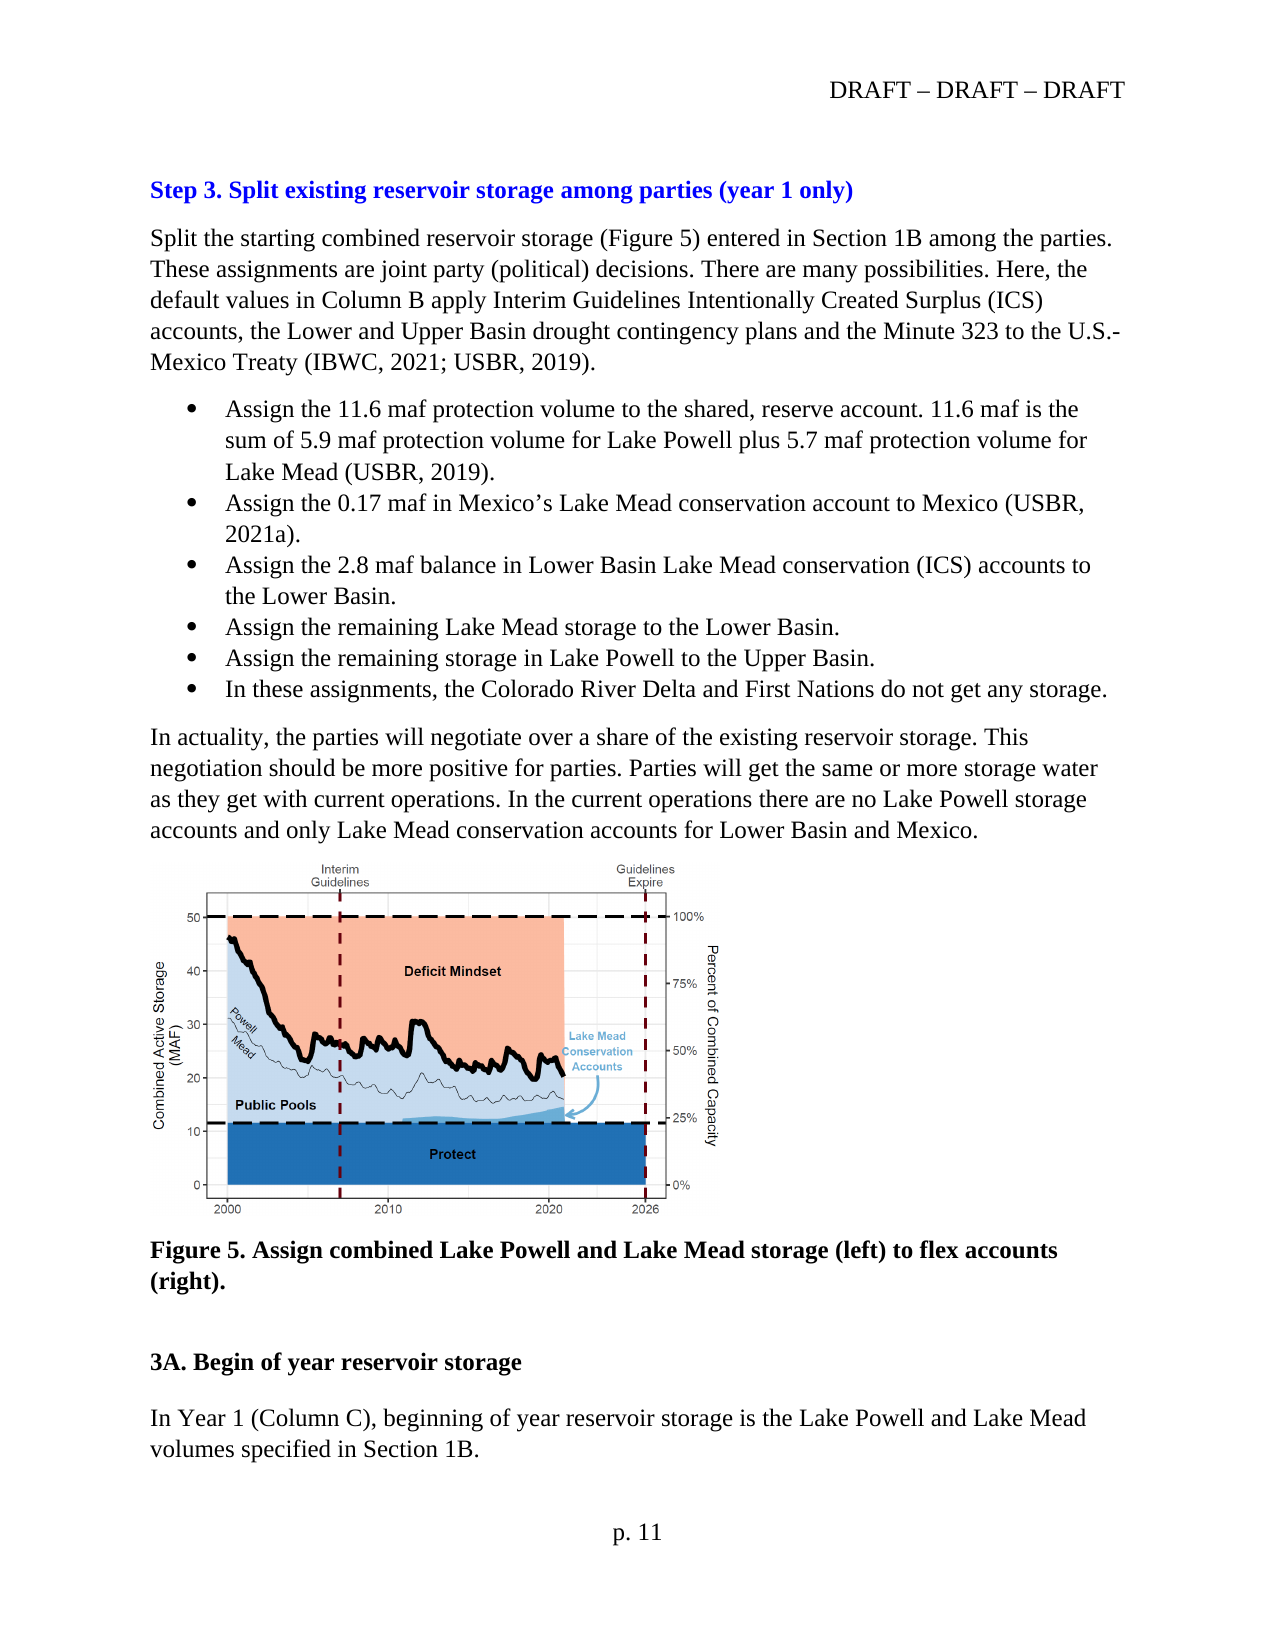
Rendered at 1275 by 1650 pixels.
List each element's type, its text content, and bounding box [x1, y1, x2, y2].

text Split the starting combined reservoir storage (Figure 5) entered in Section 1B among the parties. These assignments are joint party (political) decisions. There are many possibilities. Here, the default values in Column B apply Interim Guidelines Intentionally Created Surplus (ICS) accounts, the Lower and Upper Basin drought contingency plans and the Minute 323 to the U.S.-Mexico Treaty (IBWC, 2021; USBR, 2019). [150, 223, 1125, 376]
subtitle Step 3. Split existing reservoir storage among parties (year 1 only) [150, 175, 1125, 204]
list Assign the 2.8 maf balance in Lower Basin Lake Mead conservation (ICS) accounts to the Lower Basin. [187, 550, 1125, 609]
text In actuality, the parties will negotiate over a share of the existing reservoir storage. This negotiation should be more positive for parties. Parties will get the same or more storage water as they get with current operations. In the current operations there are no Lake Powell storage accounts and only Lake Mead conservation accounts for Lower Basin and Mexico. [150, 722, 1125, 843]
text Figure 5. Assign combined Lake Powell and Lake Mead storage (left) to flex accounts (right). [150, 1235, 1125, 1295]
list In these assignments, the Colorado River Delta and First Nations do not get any storage. [187, 674, 1125, 703]
list Assign the 0.17 maf in Mexico’s Lake Mead conservation account to Mexico (USBR, 2021a). [187, 488, 1125, 547]
list Assign the remaining Lake Mead storage to the Lower Basin. [187, 612, 1125, 641]
subtitle 3A. Begin of year reservoir storage [150, 1347, 1125, 1376]
list Assign the remaining storage in Lake Powell to the Upper Basin. [187, 643, 1125, 672]
list Assign the 11.6 maf protection volume to the shared, reserve account. 11.6 maf is the sum of 5.9 maf protection volume for Lake Powell plus 5.7 maf protection volume for Lake Mead (USBR, 2019). [187, 394, 1125, 485]
text In Year 1 (Column C), beginning of year reservoir storage is the Lake Powell and Lake Mead volumes specified in Section 1B. [150, 1403, 1125, 1463]
picture [150, 862, 721, 1216]
